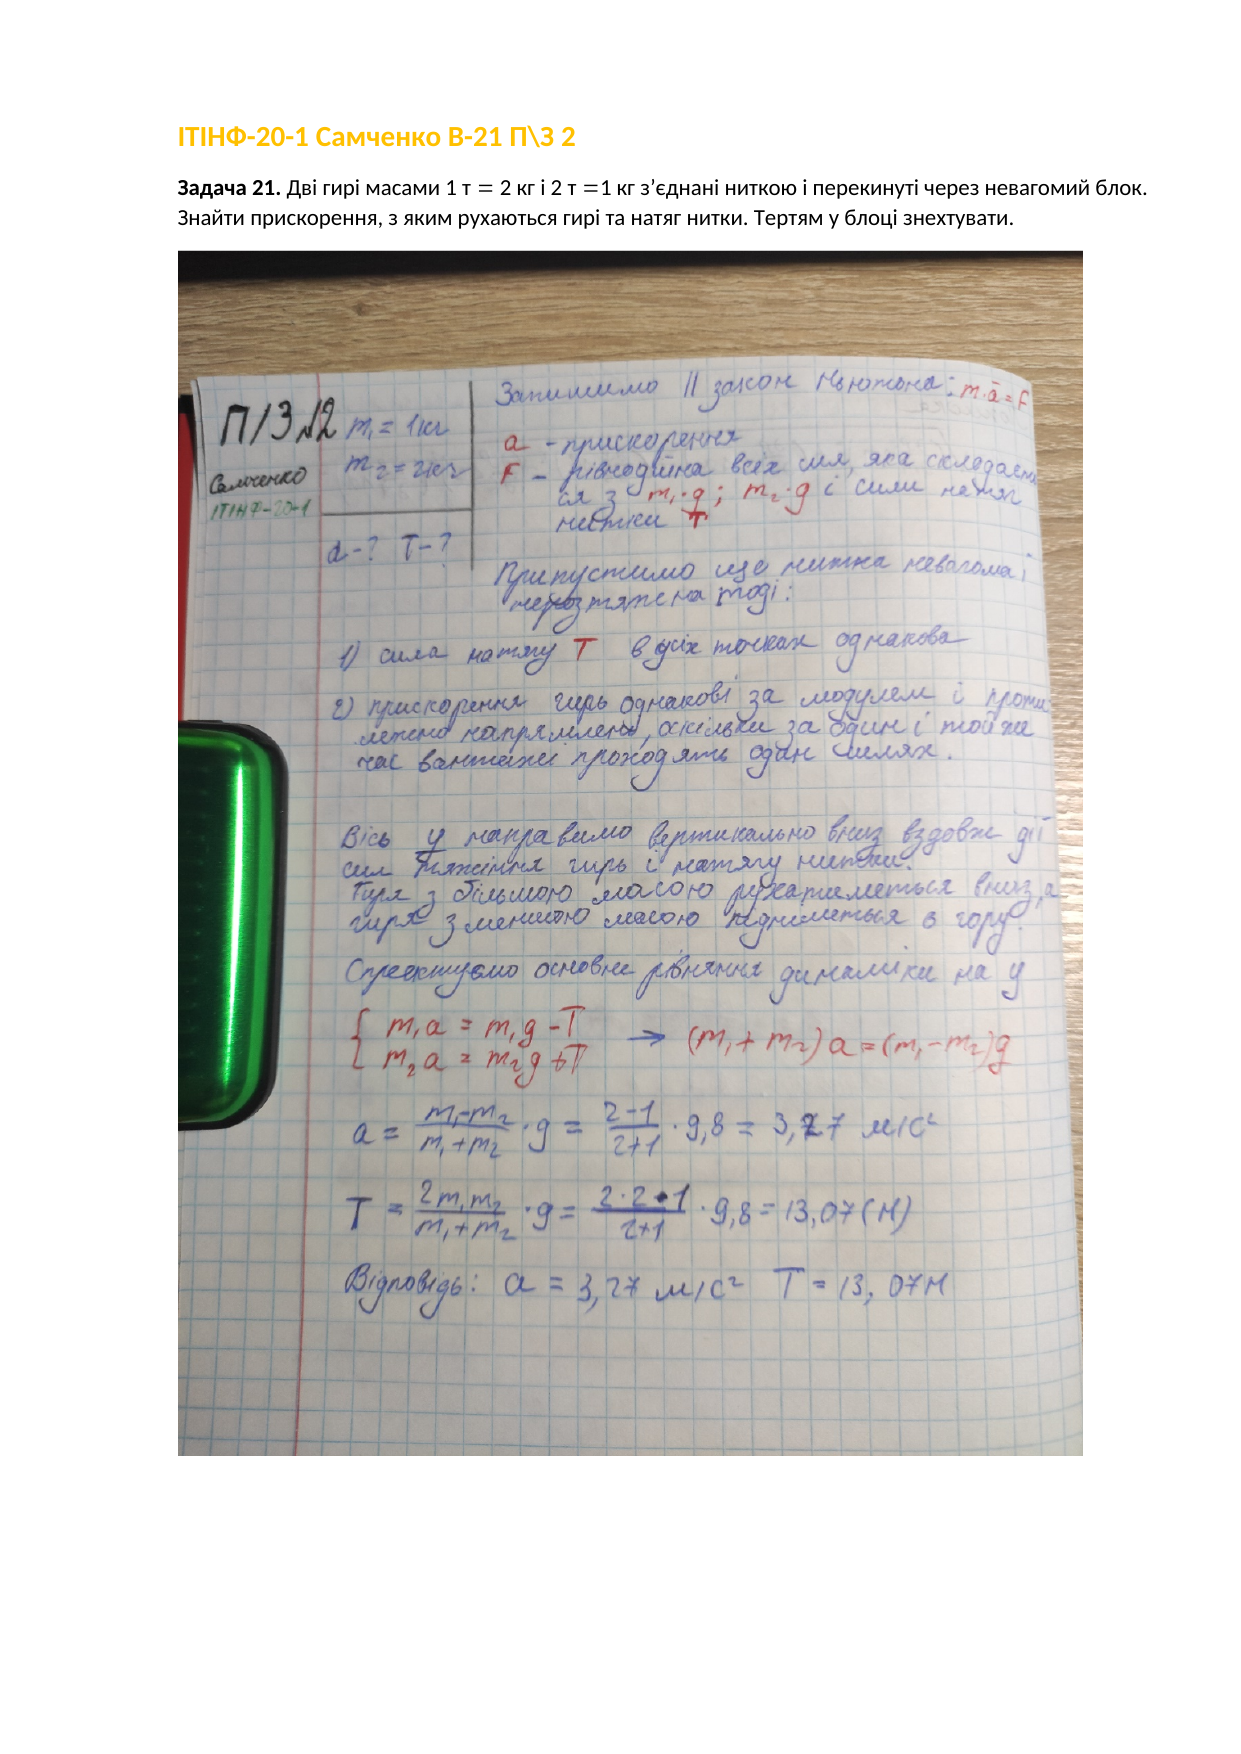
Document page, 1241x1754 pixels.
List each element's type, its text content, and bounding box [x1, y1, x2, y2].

picture [179, 252, 1083, 1456]
text ІТІНФ-20-1 Самченко В-21 П\З 2 [177, 118, 1152, 154]
text Задача 21. Дві гирі масами 1 т 2 кг і 2 т 1 кг з’єднані ниткою і перекинуті через невагомий блок. Знайти прискорення, з яким рухаються гирі та натяг нитки. Тертям у блоці знехтувати. [177, 173, 1152, 231]
